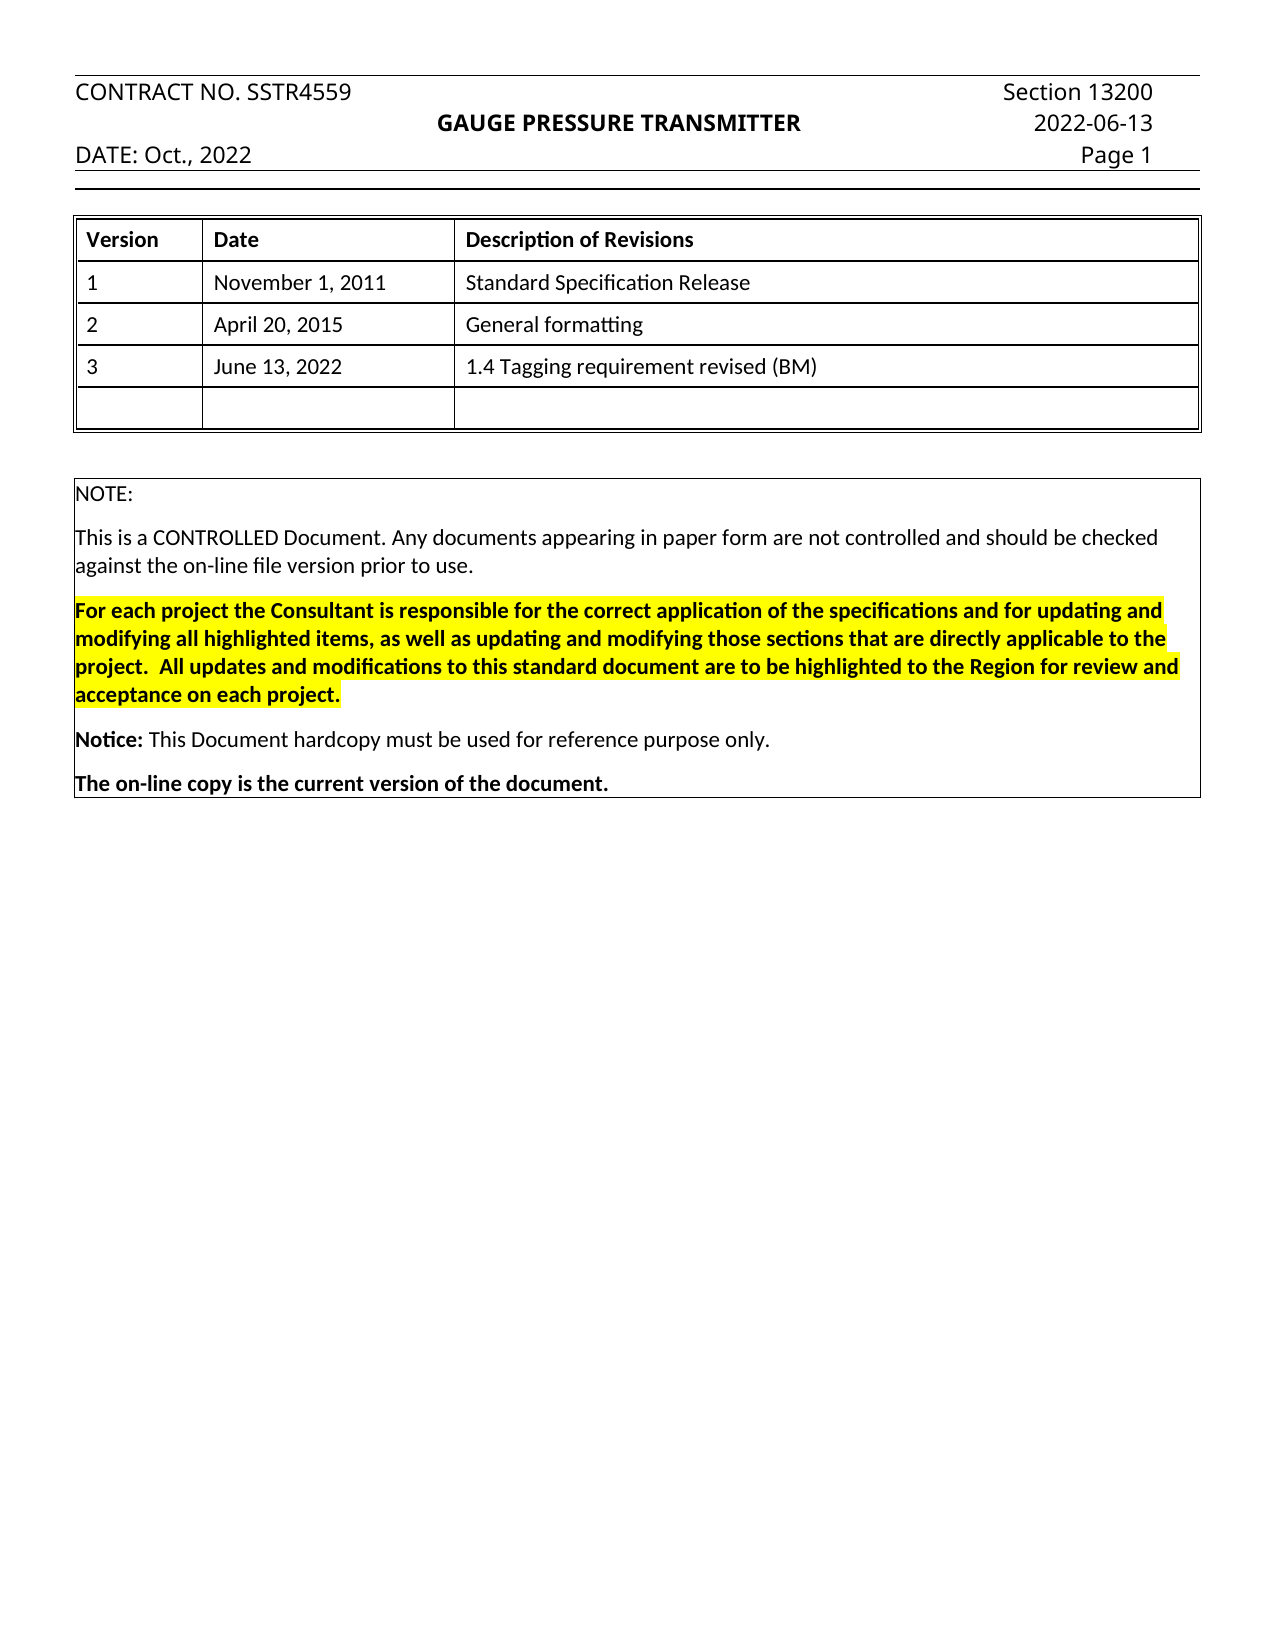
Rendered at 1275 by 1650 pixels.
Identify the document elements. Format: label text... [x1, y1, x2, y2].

text This is a CONTROLLED Document. Any documents appearing in paper form are not controlled and should be checked against the on-line file version prior to use. [75, 522, 1200, 579]
table_cell 1 [77, 261, 202, 302]
table_cell 3 [77, 345, 202, 386]
table_cell 1.4 Tagging requirement revised (BM) [455, 346, 1198, 386]
text For each project the Consultant is responsible for the correct application of the specifications and for updating and modifying all highlighted items, as well as updating and modifying those sections that are directly applicable to the project. All updates and modifications to this standard document are to be highlighted to the Region for review and acceptance on each project. [75, 595, 1200, 708]
table_cell April 20, 2015 [203, 304, 454, 344]
table_header Description of Revisions [455, 220, 1198, 260]
table_header Version [77, 220, 202, 260]
table_cell 2 [77, 303, 202, 344]
table_cell November 1, 2011 [203, 262, 454, 302]
text The on-line copy is the current version of the document. [75, 768, 1200, 797]
table_cell [77, 387, 202, 428]
table_cell [455, 388, 1198, 428]
table_cell June 13, 2022 [203, 346, 454, 386]
text Notice: This Document hardcopy must be used for reference purpose only. [75, 724, 1200, 753]
text NOTE: [75, 479, 1200, 507]
table_header Date [203, 220, 454, 260]
table_cell [203, 388, 454, 428]
table_cell General formatting [455, 304, 1198, 344]
table_cell Standard Specification Release [455, 262, 1198, 302]
